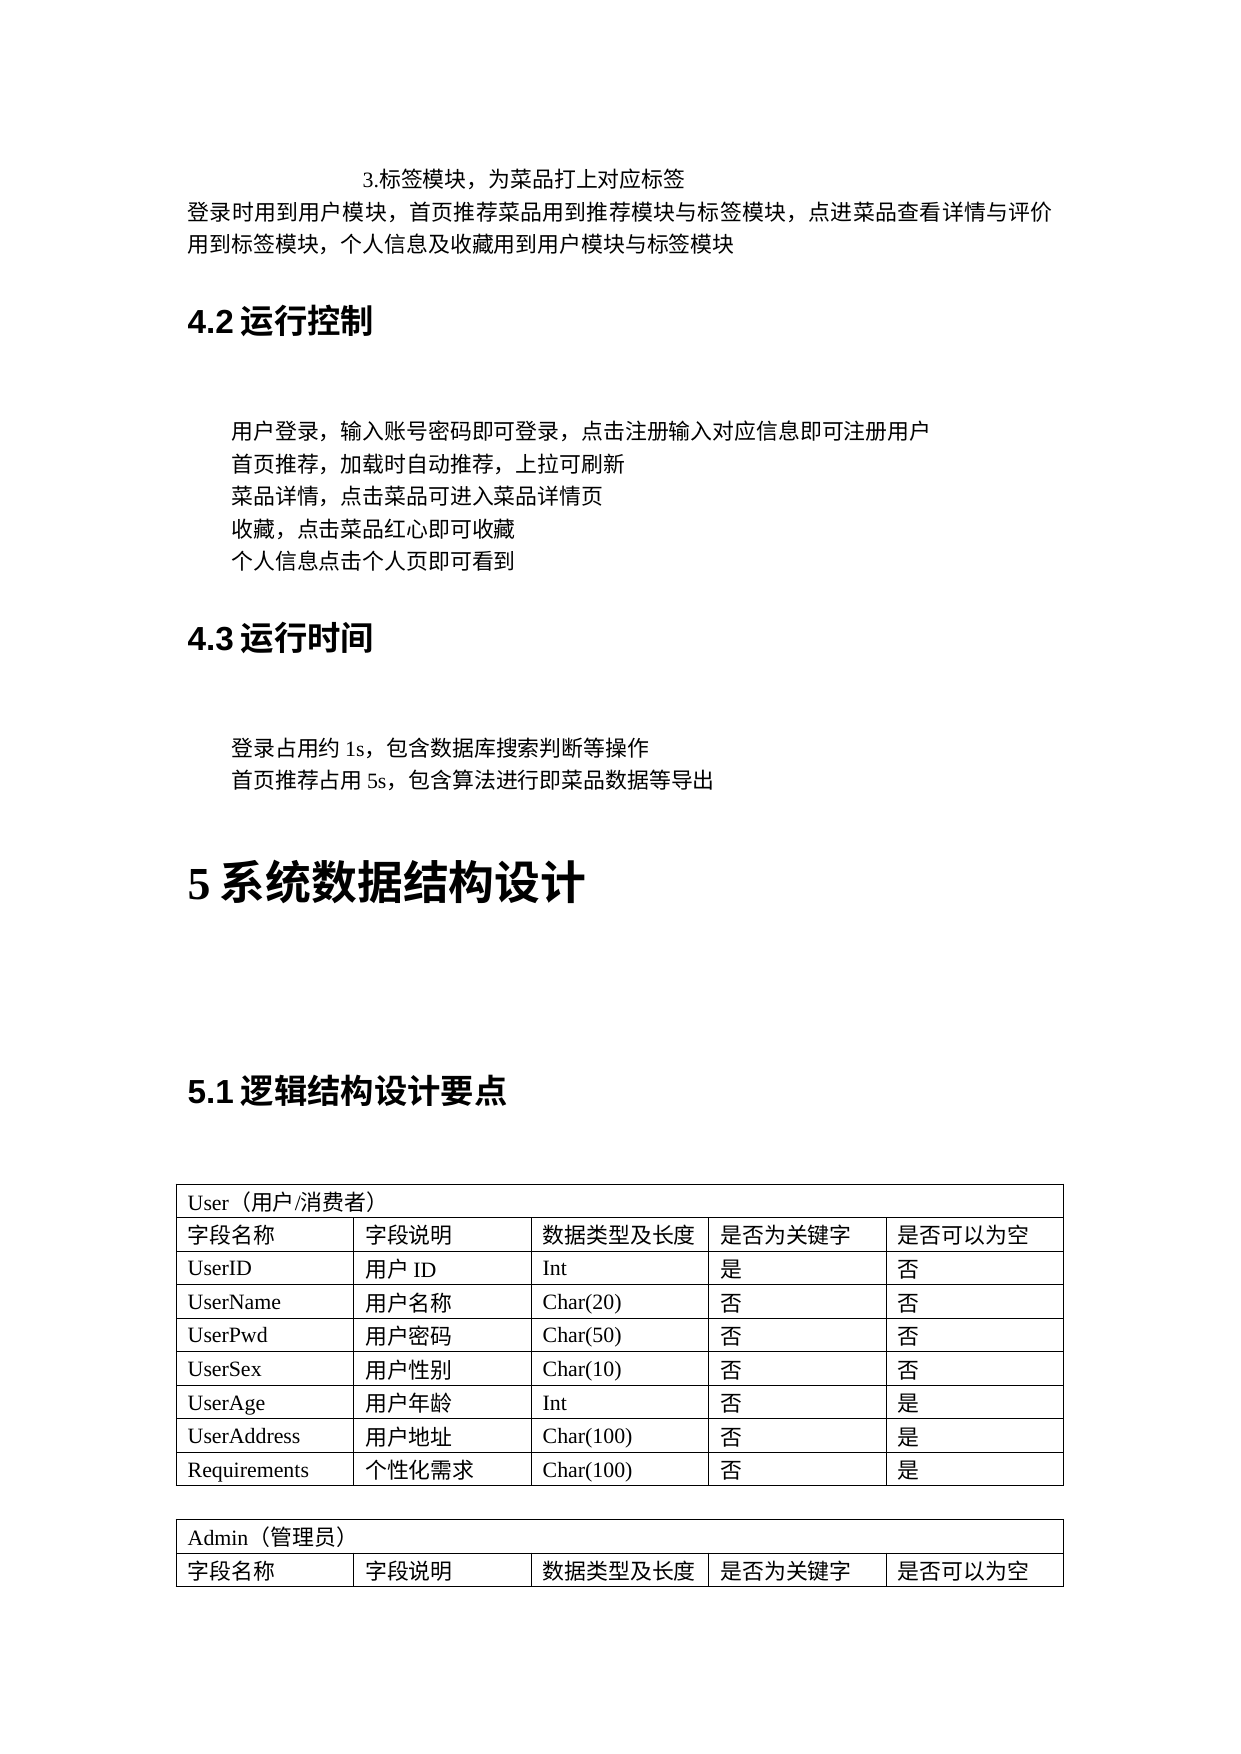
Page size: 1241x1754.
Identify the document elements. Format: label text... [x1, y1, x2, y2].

text 个人信息点击个人页即可看到 [187, 544, 1053, 576]
table_cell 数据类型及长度 [532, 1554, 708, 1586]
table_cell 用户地址 [354, 1419, 531, 1452]
table_cell 是 [887, 1453, 1063, 1485]
table_cell 是 [887, 1419, 1063, 1452]
table_cell UserID [177, 1252, 353, 1284]
table_cell 否 [887, 1352, 1063, 1385]
table_cell UserAddress [177, 1419, 353, 1452]
text 首页推荐，加载时自动推荐，上拉可刷新 [187, 446, 1053, 479]
table_cell 个性化需求 [354, 1453, 531, 1485]
table_cell 是否可以为空 [887, 1218, 1063, 1251]
table_header User（用户/消费者） [177, 1185, 1063, 1217]
table_cell 字段名称 [177, 1554, 353, 1586]
table_cell Int [532, 1252, 708, 1284]
table_cell 否 [709, 1419, 886, 1452]
table_cell 字段说明 [354, 1218, 531, 1251]
table_cell 否 [709, 1453, 886, 1485]
table_cell Requirements [177, 1453, 353, 1485]
table_cell UserPwd [177, 1319, 353, 1351]
table_cell Char(50) [532, 1319, 708, 1351]
table_cell UserName [177, 1285, 353, 1318]
table_cell 否 [887, 1252, 1063, 1284]
table_cell 否 [887, 1285, 1063, 1318]
table_cell UserAge [177, 1386, 353, 1418]
text 登录占用约1s，包含数据库搜索判断等操作 [187, 731, 1053, 763]
table_cell 是否为关键字 [709, 1554, 886, 1586]
text 收藏，点击菜品红心即可收藏 [187, 511, 1053, 544]
subtitle 4.2运行控制 [187, 287, 1053, 352]
table_cell 是否可以为空 [887, 1554, 1063, 1586]
table_cell Char(10) [532, 1352, 708, 1385]
table_cell 字段名称 [177, 1218, 353, 1251]
table_cell 用户名称 [354, 1285, 531, 1318]
table_cell 是否为关键字 [709, 1218, 886, 1251]
table_cell 用户性别 [354, 1352, 531, 1385]
table_cell 用户ID [354, 1252, 531, 1284]
text 登录时用到用户模块，首页推荐菜品用到推荐模块与标签模块，点进菜品查看详情与评价用到标签模块，个人信息及收藏用到用户模块与标签模块 [187, 194, 1053, 259]
table_cell 否 [709, 1285, 886, 1318]
table_cell 是 [709, 1252, 886, 1284]
table_cell 用户年龄 [354, 1386, 531, 1418]
table_cell 否 [709, 1319, 886, 1351]
table_cell 用户密码 [354, 1319, 531, 1351]
table_cell 否 [709, 1352, 886, 1385]
table_cell 是 [887, 1386, 1063, 1418]
table_cell Int [532, 1386, 708, 1418]
text 3.标签模块，为菜品打上对应标签 [362, 162, 1053, 194]
table_cell 字段说明 [354, 1554, 531, 1586]
subtitle 5系统数据结构设计 [187, 831, 1053, 928]
table_cell 否 [709, 1386, 886, 1418]
subtitle 4.3运行时间 [187, 603, 1053, 668]
table_cell 否 [887, 1319, 1063, 1351]
subtitle 5.1逻辑结构设计要点 [187, 1056, 1053, 1121]
text 菜品详情，点击菜品可进入菜品详情页 [187, 479, 1053, 511]
table_cell Char(20) [532, 1285, 708, 1318]
table_cell Char(100) [532, 1453, 708, 1485]
table_cell 数据类型及长度 [532, 1218, 708, 1251]
table_header Admin（管理员） [177, 1520, 1063, 1552]
table_cell UserSex [177, 1352, 353, 1385]
table_cell Char(100) [532, 1419, 708, 1452]
text 首页推荐占用5s，包含算法进行即菜品数据等导出 [187, 763, 1053, 796]
text 用户登录，输入账号密码即可登录，点击注册输入对应信息即可注册用户 [187, 414, 1053, 446]
